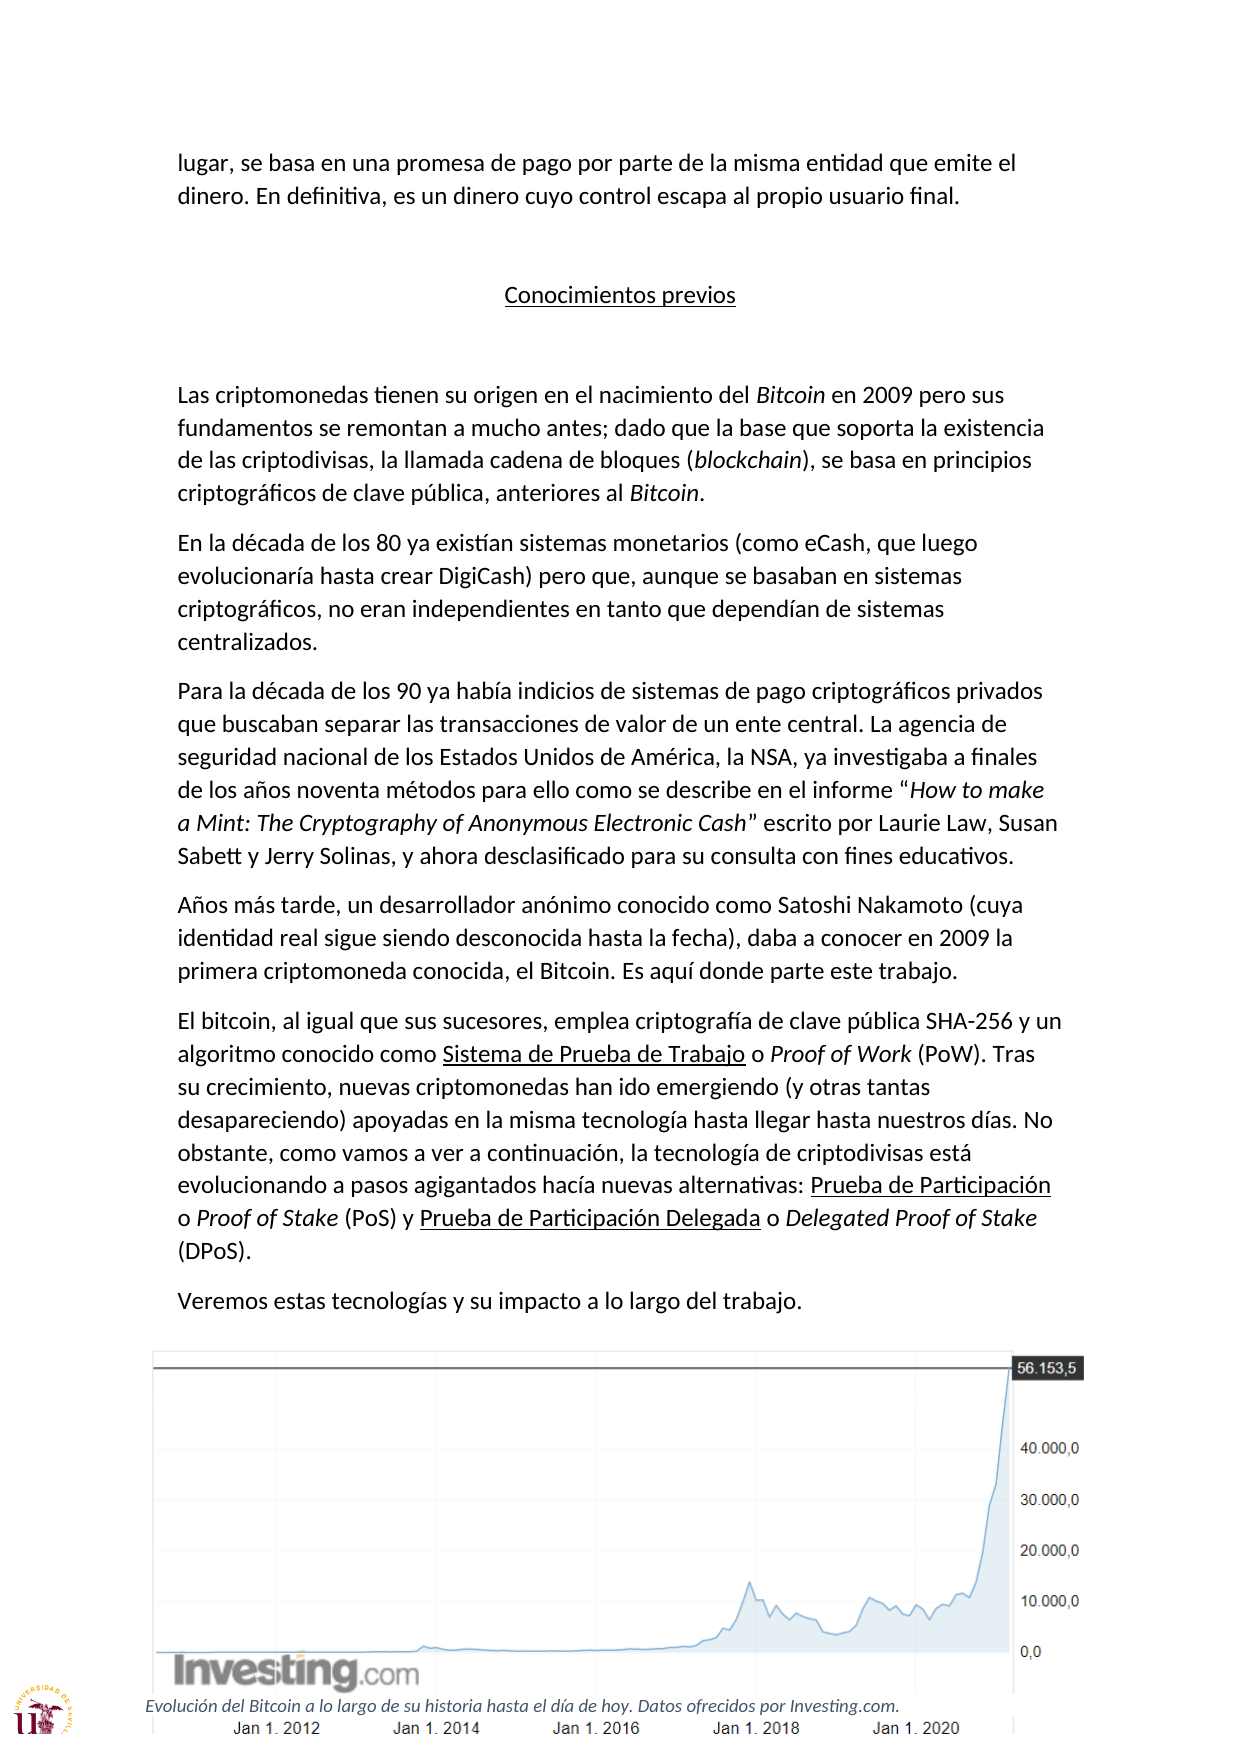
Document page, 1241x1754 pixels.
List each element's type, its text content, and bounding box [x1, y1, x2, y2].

text En la década de los 80 ya existían sistemas monetarios (como eCash, que luego evolucionaría hasta crear DigiCash) pero que, aunque se basaban en sistemas criptográficos, no eran independientes en tanto que dependían de sistemas centralizados. [177, 527, 1063, 656]
text Para la década de los 90 ya había indicios de sistemas de pago criptográficos privados que buscaban separar las transacciones de valor de un ente central. La agencia de seguridad nacional de los Estados Unidos de América, la NSA, ya investigaba a finales de los años noventa métodos para ello como se describe en el informe “How to make a Mint: The Cryptography of Anonymous Electronic Cash” escrito por Laurie Law, Susan Sabett y Jerry Solinas, y ahora desclasificado para su consulta con fines educativos. [177, 676, 1063, 871]
text Las criptomonedas tienen su origen en el nacimiento del Bitcoin en 2009 pero sus fundamentos se remontan a mucho antes; dado que la base que soporta la existencia de las criptodivisas, la llamada cadena de bloques (blockchain), se basa en principios criptográficos de clave pública, anteriores al Bitcoin. [177, 379, 1063, 508]
text Conocimientos previos [177, 280, 1063, 310]
picture [12, 1684, 72, 1734]
text Años más tarde, un desarrollador anónimo conocido como Satoshi Nakamoto (cuya identidad real sigue siendo desconocida hasta la fecha), daba a conocer en 2009 la primera criptomoneda conocida, el Bitcoin. Es aquí donde parte este trabajo. [177, 890, 1063, 986]
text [177, 148, 1063, 211]
picture [145, 1717, 1092, 1733]
text Veremos estas tecnologías y su impacto a lo largo del trabajo. [177, 1285, 1063, 1316]
picture [145, 1339, 1092, 1693]
text El bitcoin, al igual que sus sucesores, emplea criptografía de clave pública SHA-256 y un algoritmo conocido como Sistema de Prueba de Trabajo o Proof of Work (PoW). Tras su crecimiento, nuevas criptomonedas han ido emergiendo (y otras tantas desapareciendo) apoyadas en la misma tecnología hasta llegar hasta nuestros días. No obstante, como vamos a ver a continuación, la tecnología de criptodivisas está evolucionando a pasos agigantados hacía nuevas alternativas: Prueba de Participación o Proof of Stake (PoS) y Prueba de Participación Delegada o Delegated Proof of Stake (DPoS). [177, 1005, 1063, 1266]
